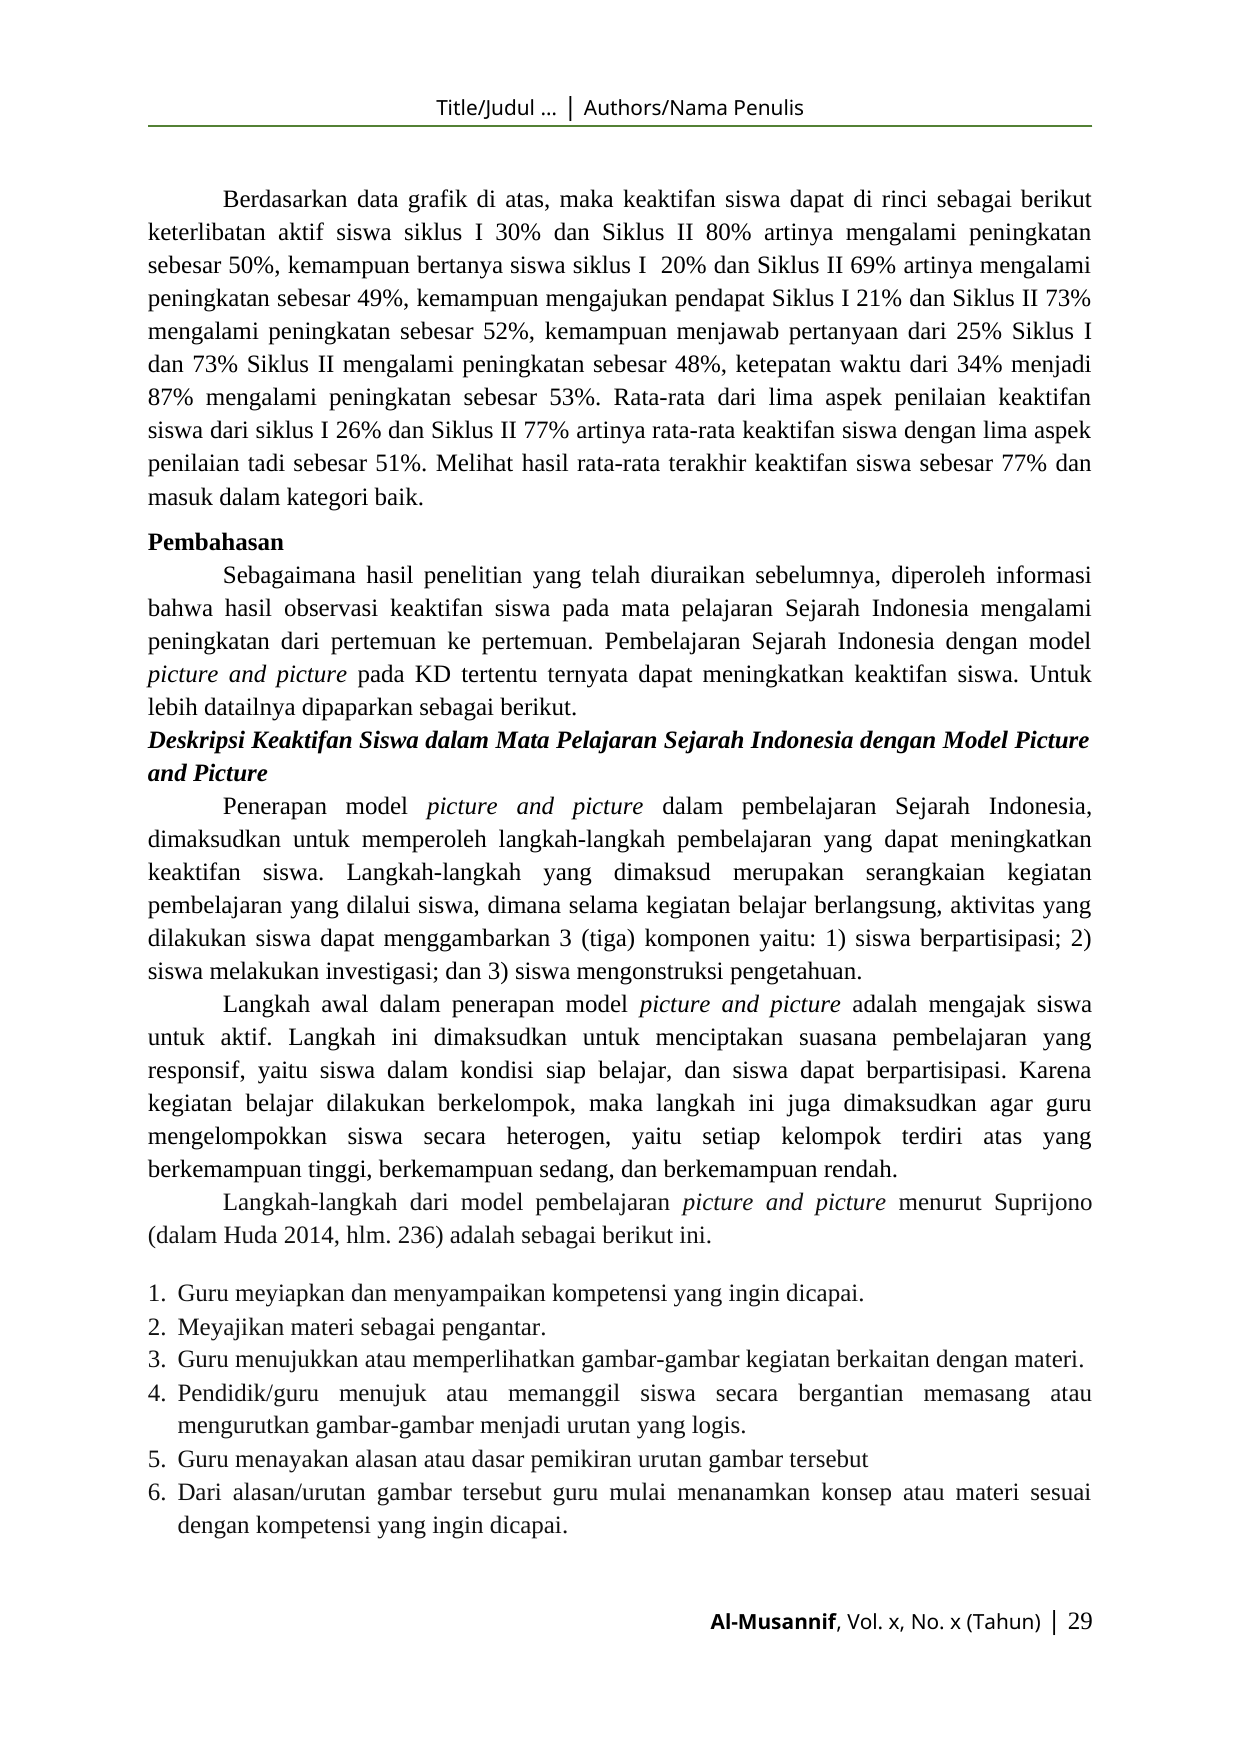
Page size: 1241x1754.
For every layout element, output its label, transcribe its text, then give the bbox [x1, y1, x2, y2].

list Dari alasan/urutan gambar tersebut guru mulai menanamkan konsep atau materi sesuai dengan kompetensi yang ingin dicapai. [148, 1477, 1092, 1538]
list Penerapan model picture and picture dalam pembelajaran Sejarah Indonesia, dimaksudkan untuk memperoleh langkah-langkah pembelajaran yang dapat meningkatkan keaktifan siswa. Langkah-langkah yang dimaksud merupakan serangkaian kegiatan pembelajaran yang dilalui siswa, dimana selama kegiatan belajar berlangsung, aktivitas yang dilakukan siswa dapat menggambarkan 3 (tiga) komponen yaitu: 1) siswa berpartisipasi; 2) siswa melakukan investigasi; dan 3) siswa mengonstruksi pengetahuan. [148, 791, 1092, 985]
list Deskripsi Keaktifan Siswa dalam Mata Pelajaran Sejarah Indonesia dengan Model Picture and Picture [148, 725, 1092, 787]
text Langkah-langkah dari model pembelajaran picture and picture menurut Suprijono (dalam Huda 2014, hlm. 236) adalah sebagai berikut ini. [148, 1187, 1092, 1249]
list Guru menayakan alasan atau dasar pemikiran urutan gambar tersebut [148, 1444, 1092, 1472]
list Pendidik/guru menujuk atau memanggil siswa secara bergantian memasang atau mengurutkan gambar-gambar menjadi urutan yang logis. [148, 1378, 1092, 1439]
text Pembahasan [148, 527, 1092, 556]
list Guru menujukkan atau memperlihatkan gambar-gambar kegiatan berkaitan dengan materi. [148, 1344, 1092, 1373]
text Sebagaimana hasil penelitian yang telah diuraikan sebelumnya, diperoleh informasi bahwa hasil observasi keaktifan siswa pada mata pelajaran Sejarah Indonesia mengalami peningkatan dari pertemuan ke pertemuan. Pembelajaran Sejarah Indonesia dengan model picture and picture pada KD tertentu ternyata dapat meningkatkan keaktifan siswa. Untuk lebih datailnya dipaparkan sebagai berikut. [148, 560, 1092, 721]
list Meyajikan materi sebagai pengantar. [148, 1312, 1092, 1340]
list Guru meyiapkan dan menyampaikan kompetensi yang ingin dicapai. [148, 1278, 1092, 1307]
text Berdasarkan data grafik di atas, maka keaktifan siswa dapat di rinci sebagai berikut keterlibatan aktif siswa siklus I 30% dan Siklus II 80% artinya mengalami peningkatan sebesar 50%, kemampuan bertanya siswa siklus I 20% dan Siklus II 69% artinya mengalami peningkatan sebesar 49%, kemampuan mengajukan pendapat Siklus I 21% dan Siklus II 73% mengalami peningkatan sebesar 52%, kemampuan menjawab pertanyaan dari 25% Siklus I dan 73% Siklus II mengalami peningkatan sebesar 48%, ketepatan waktu dari 34% menjadi 87% mengalami peningkatan sebesar 53%. Rata-rata dari lima aspek penilaian keaktifan siswa dari siklus I 26% dan Siklus II 77% artinya rata-rata keaktifan siswa dengan lima aspek penilaian tadi sebesar 51%. Melihat hasil rata-rata terakhir keaktifan siswa sebesar 77% dan masuk dalam kategori baik. [148, 184, 1092, 510]
text Langkah awal dalam penerapan model picture and picture adalah mengajak siswa untuk aktif. Langkah ini dimaksudkan untuk menciptakan suasana pembelajaran yang responsif, yaitu siswa dalam kondisi siap belajar, dan siswa dapat berpartisipasi. Karena kegiatan belajar dilakukan berkelompok, maka langkah ini juga dimaksudkan agar guru mengelompokkan siswa secara heterogen, yaitu setiap kelompok terdiri atas yang berkemampuan tinggi, berkemampuan sedang, dan berkemampuan rendah. [148, 989, 1092, 1183]
